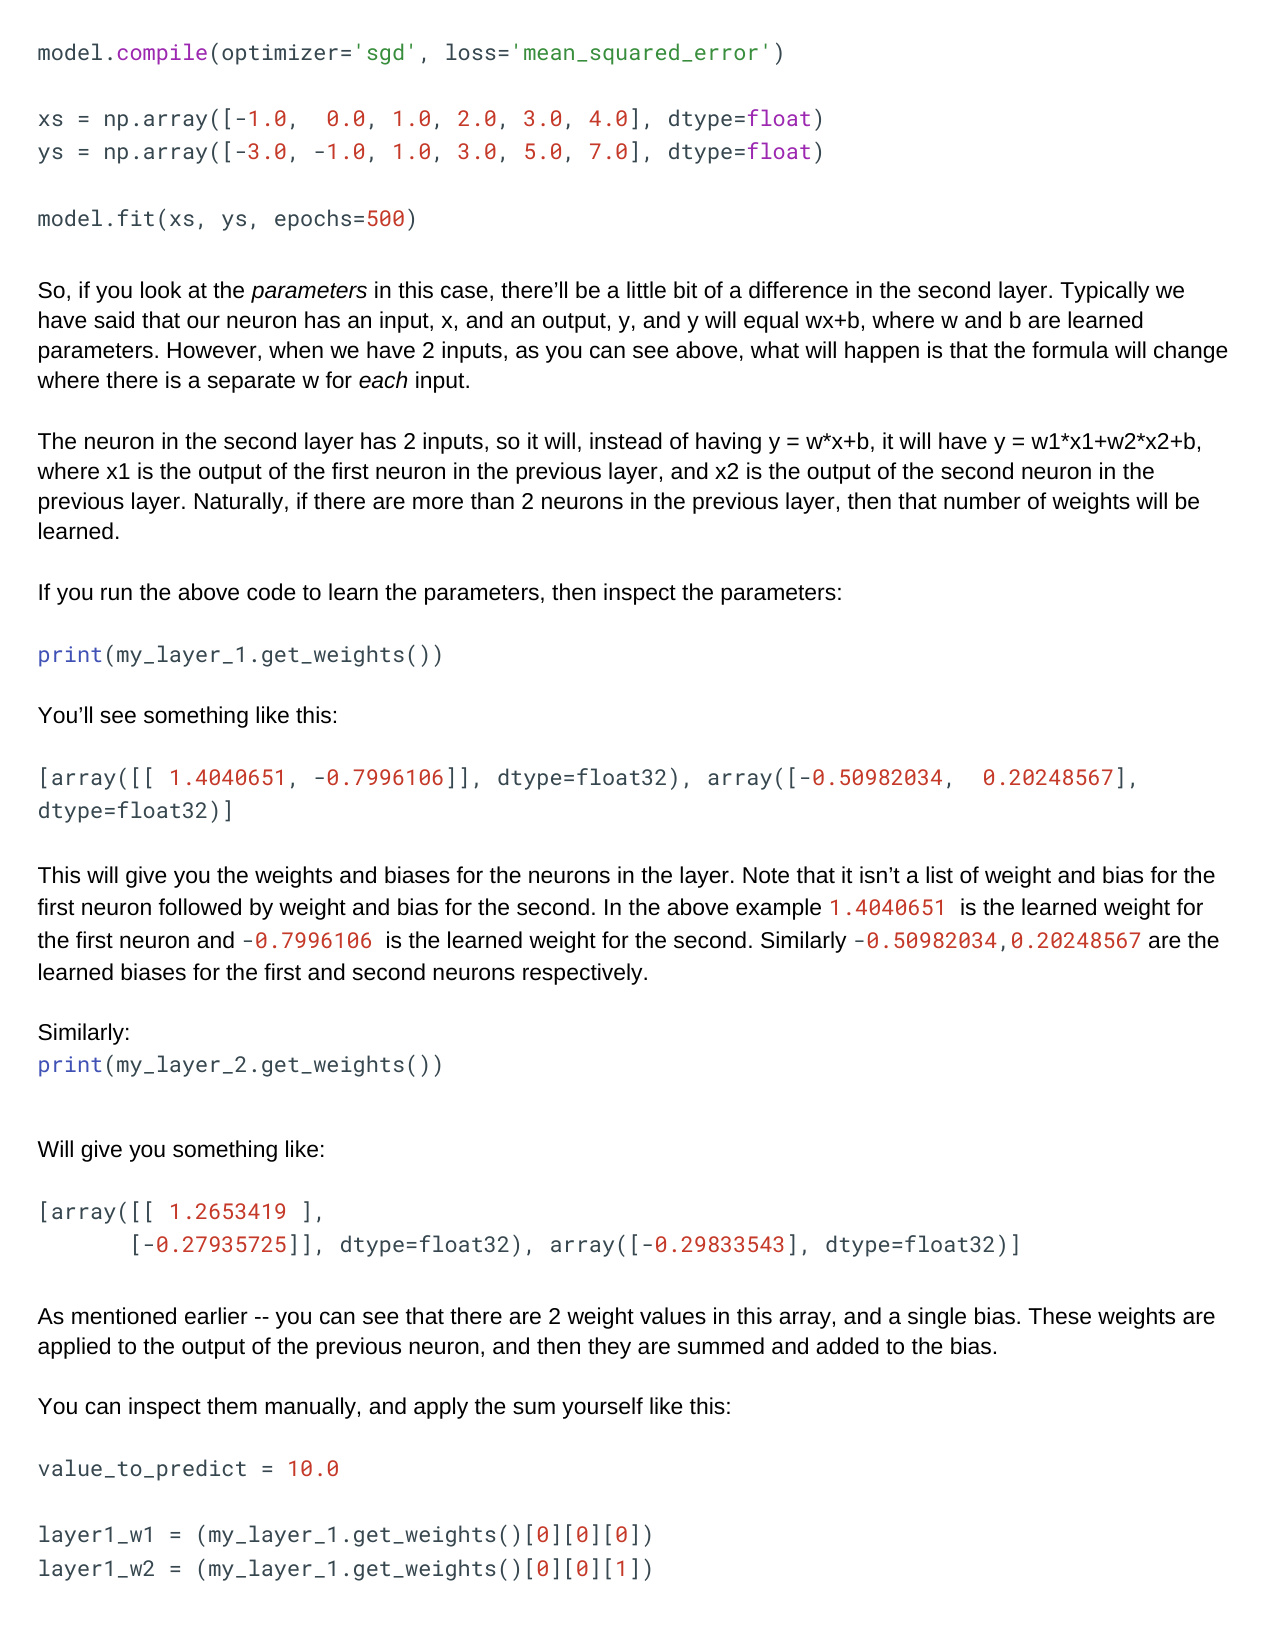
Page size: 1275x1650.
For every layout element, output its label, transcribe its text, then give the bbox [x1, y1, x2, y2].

text layer1_w2 = (my_layer_1.get_weights()[0][0][1]) [37, 1553, 1237, 1582]
text If you run the above code to learn the parameters, then inspect the parameters: [37, 579, 1237, 605]
text value_to_predict = 10.0 [37, 1454, 1237, 1483]
text This will give you the weights and biases for the neurons in the layer. Note that it isn’t a list of weight and bias for the first neuron followed by weight and bias for the second. In the above example 1.4040651 is the learned weight for the first neuron and -0.7996106 is the learned weight for the second. Similarly -0.50982034,0.20248567 are the learned biases for the first and second neurons respectively. [37, 862, 1237, 985]
text model.fit(xs, ys, epochs=500) [37, 203, 1237, 232]
text [-0.27935725]], dtype=float32), array([-0.29833543], dtype=float32)] [37, 1229, 1237, 1258]
text print(my_layer_1.get_weights()) [37, 639, 1237, 668]
text xs = np.array([-1.0, 0.0, 1.0, 2.0, 3.0, 4.0], dtype=float) [37, 104, 1237, 133]
text Will give you something like: [37, 1136, 1237, 1162]
text [array([[ 1.4040651, -0.7996106]], dtype=float32), array([-0.50982034, 0.20248567], dtype=float32)] [37, 763, 1237, 825]
text The neuron in the second layer has 2 inputs, so it will, instead of having y = w*x+b, it will have y = w1*x1+w2*x2+b, where x1 is the output of the first neuron in the previous layer, and x2 is the output of the second neuron in the previous layer. Naturally, if there are more than 2 neurons in the previous layer, then that number of weights will be learned. [37, 428, 1237, 544]
text You can inspect them manually, and apply the sum yourself like this: [37, 1393, 1237, 1420]
text As mentioned earlier -- you can see that there are 2 weight values in this array, and a single bias. These weights are applied to the output of the previous neuron, and then they are summed and added to the bias. [37, 1303, 1237, 1359]
text ys = np.array([-3.0, -1.0, 1.0, 3.0, 5.0, 7.0], dtype=float) [37, 137, 1237, 166]
text Similarly: [37, 1019, 1237, 1045]
text print(my_layer_2.get_weights()) [37, 1049, 1237, 1078]
text You’ll see something like this: [37, 702, 1237, 729]
text model.compile(optimizer='sgd', loss='mean_squared_error') [37, 37, 1237, 66]
text So, if you look at the parameters in this case, there’ll be a little bit of a difference in the second layer. Typically we have said that our neuron has an input, x, and an output, y, and y will equal wx+b, where w and b are learned parameters. However, when we have 2 inputs, as you can see above, what will happen is that the formula will change where there is a separate w for each input. [37, 277, 1237, 393]
text layer1_w1 = (my_layer_1.get_weights()[0][0][0]) [37, 1520, 1237, 1549]
text [array([[ 1.2653419 ], [37, 1196, 1237, 1225]
